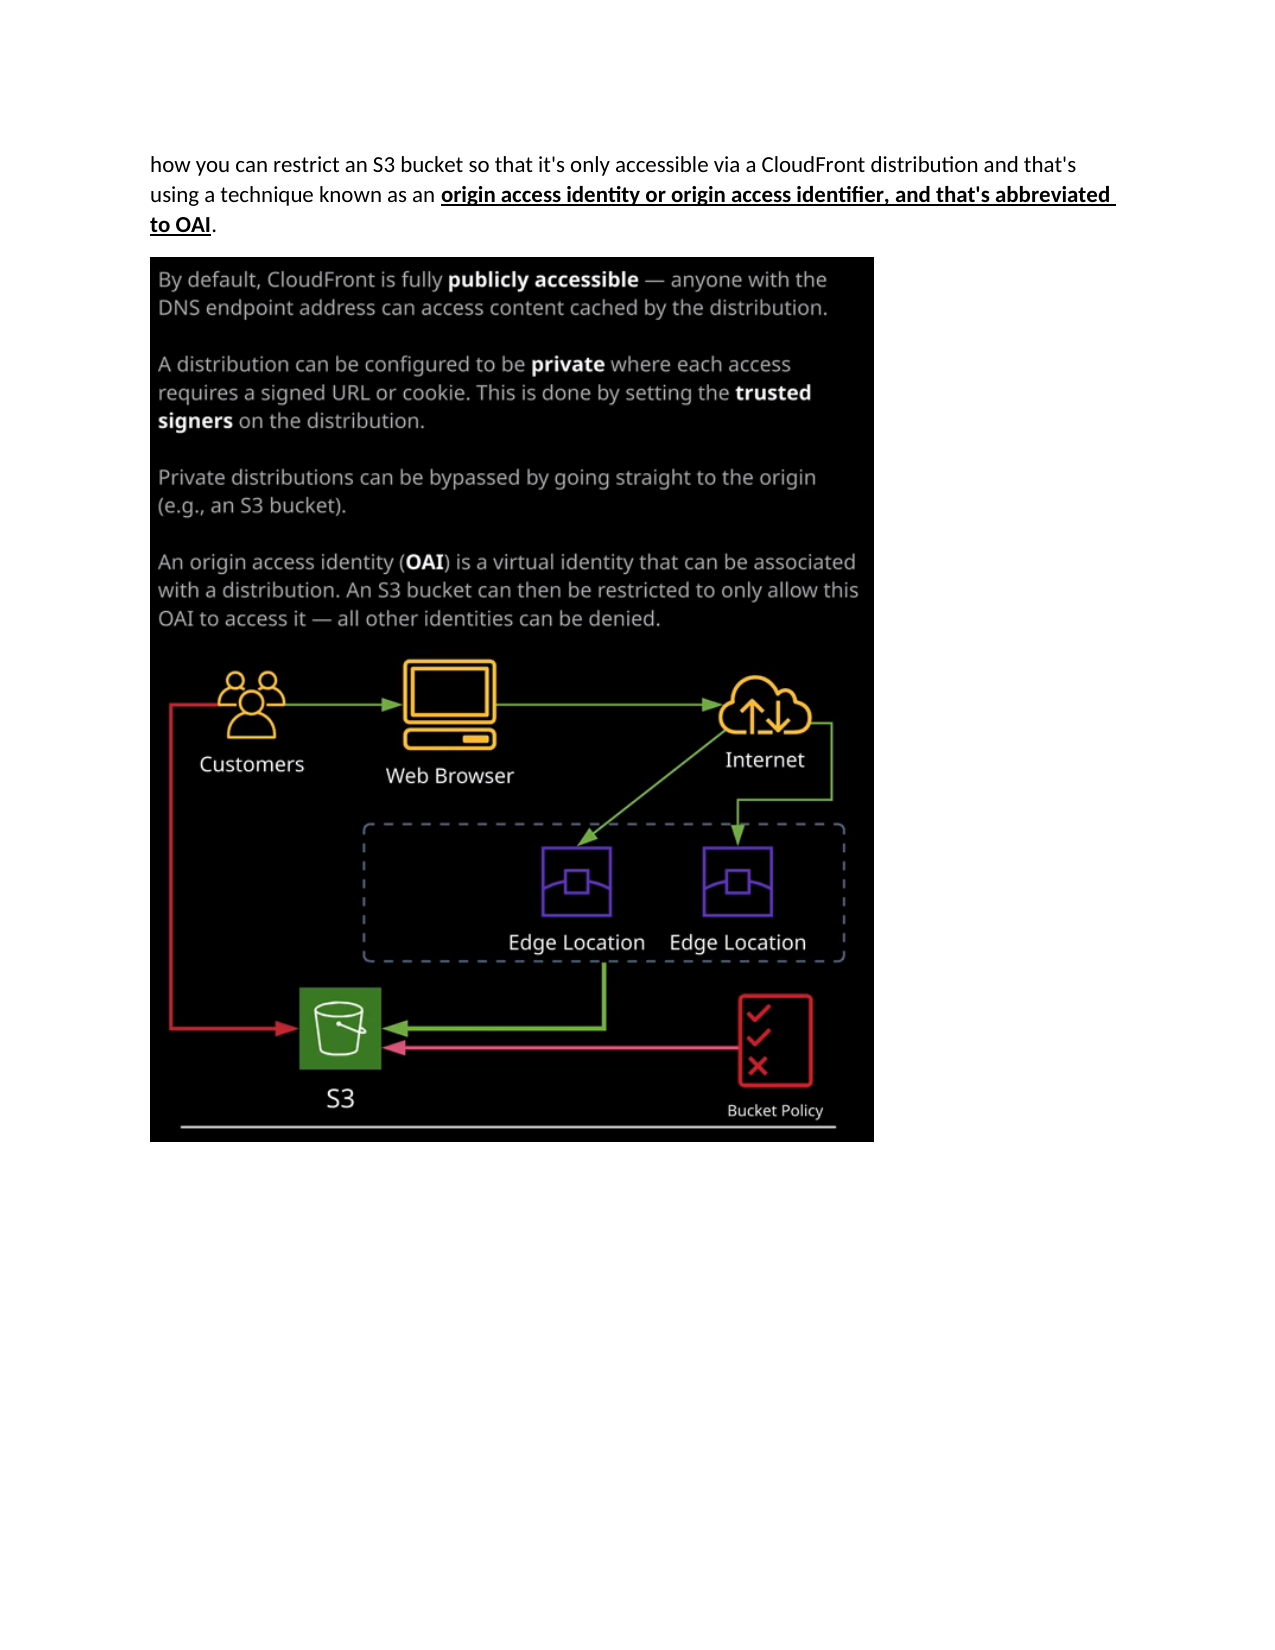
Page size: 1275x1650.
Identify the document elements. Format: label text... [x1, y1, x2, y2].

text how you can restrict an S3 bucket so that it's only accessible via a CloudFront distribution and that's using a technique known as an origin access identity or origin access identifier, and that's abbreviated to OAI. [150, 150, 1125, 238]
picture [150, 257, 874, 1142]
